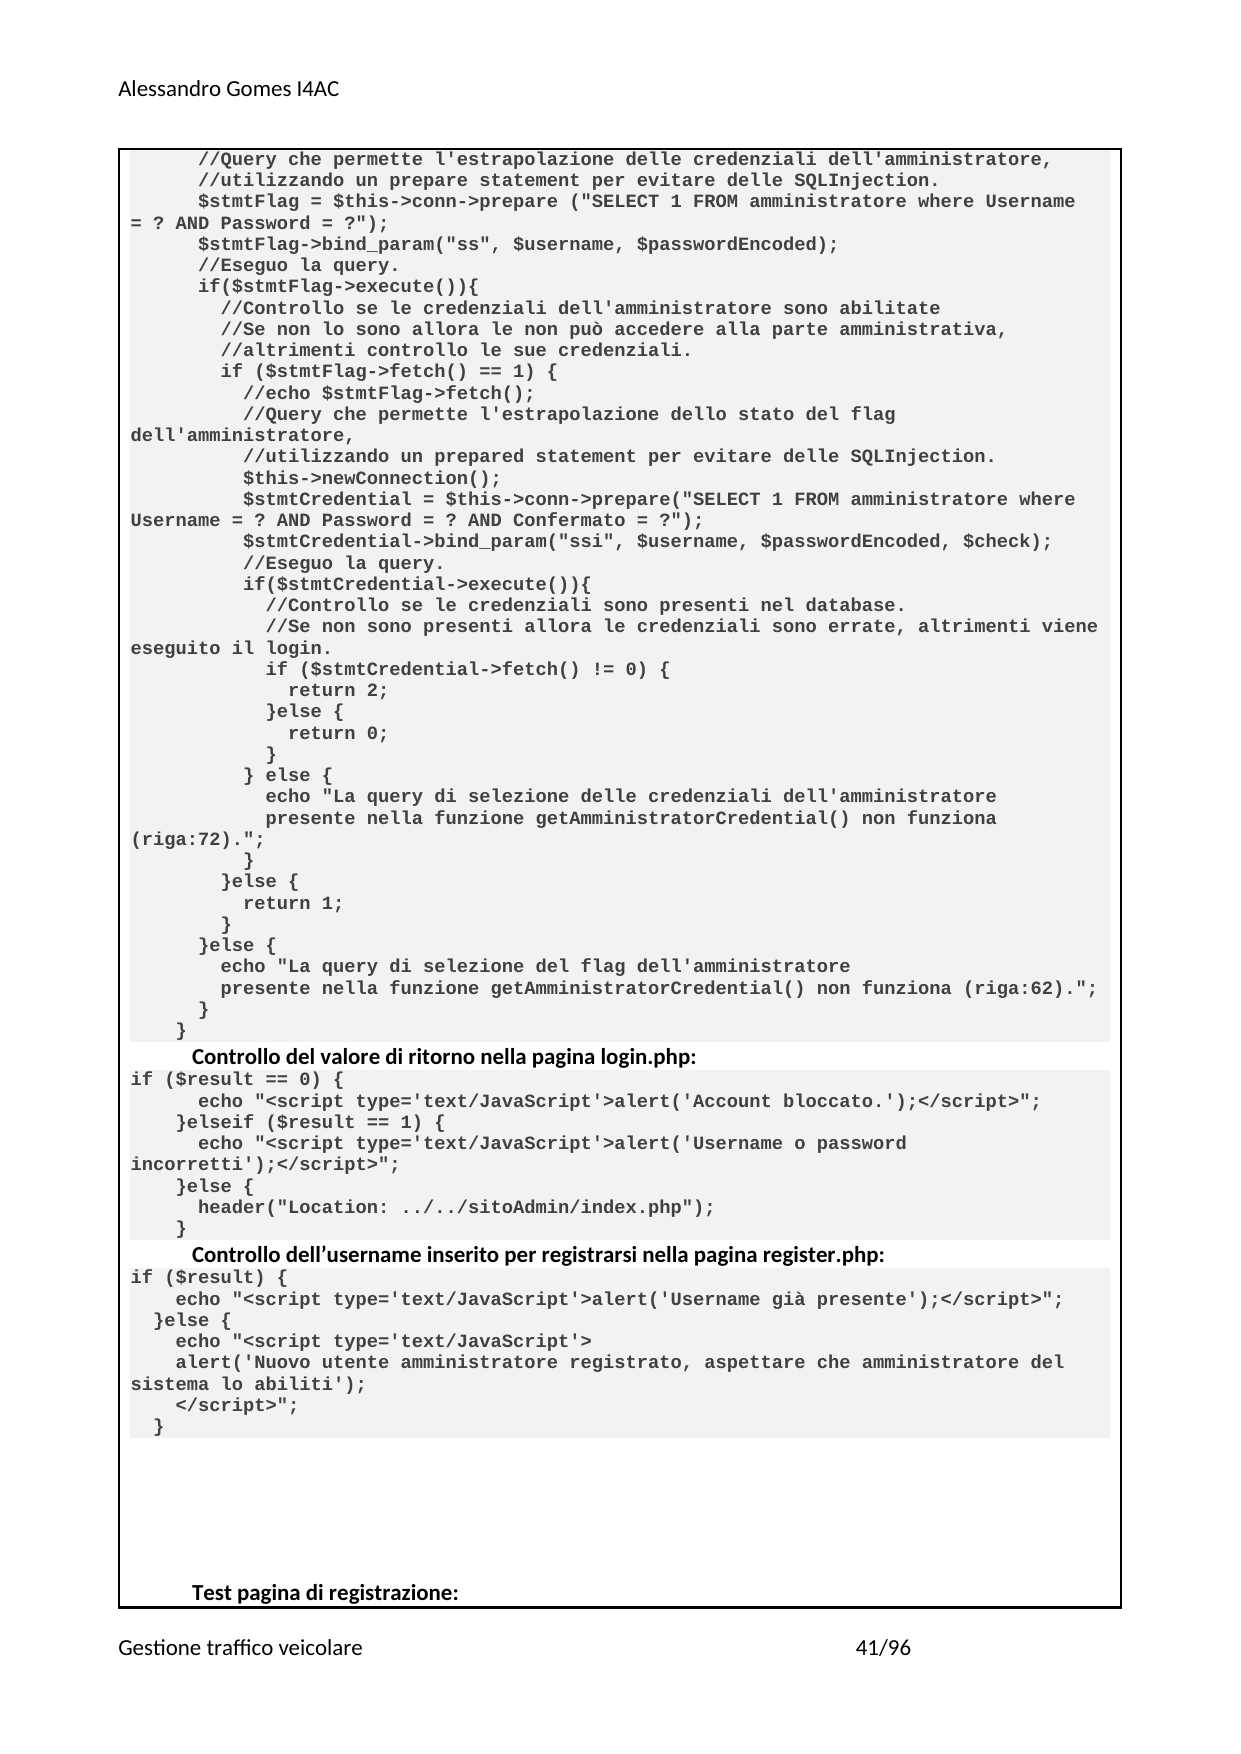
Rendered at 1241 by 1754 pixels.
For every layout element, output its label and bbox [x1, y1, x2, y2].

table_cell [120, 150, 1120, 1606]
